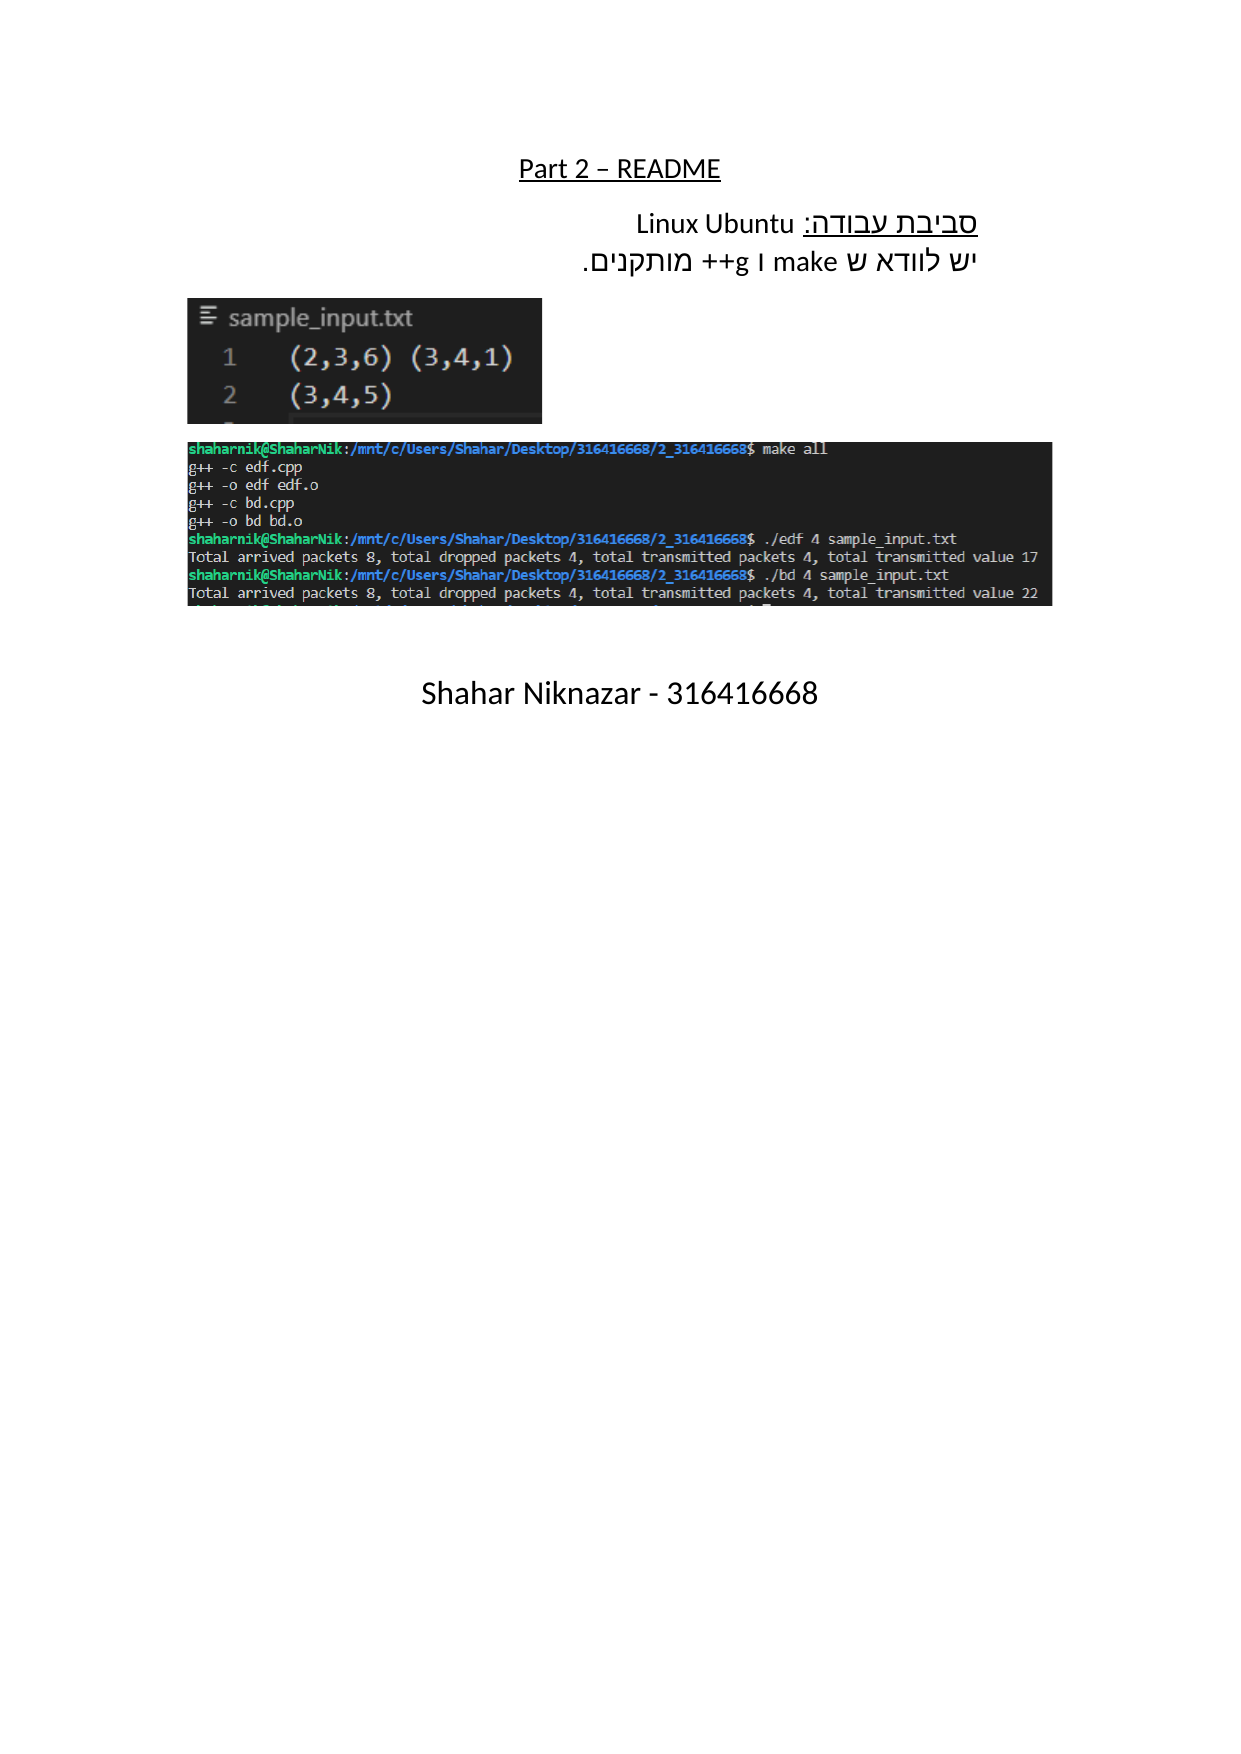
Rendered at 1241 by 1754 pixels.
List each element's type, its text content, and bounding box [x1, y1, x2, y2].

picture [187, 442, 1053, 606]
picture [187, 298, 543, 424]
text Part 2 – README [187, 150, 1053, 186]
list יש לוודא ש make ו g++ מותקנים. [187, 243, 978, 279]
list סביבת עבודה: Linux Ubuntu [187, 205, 978, 241]
text Shahar Niknazar - 316416668 [187, 672, 1053, 712]
